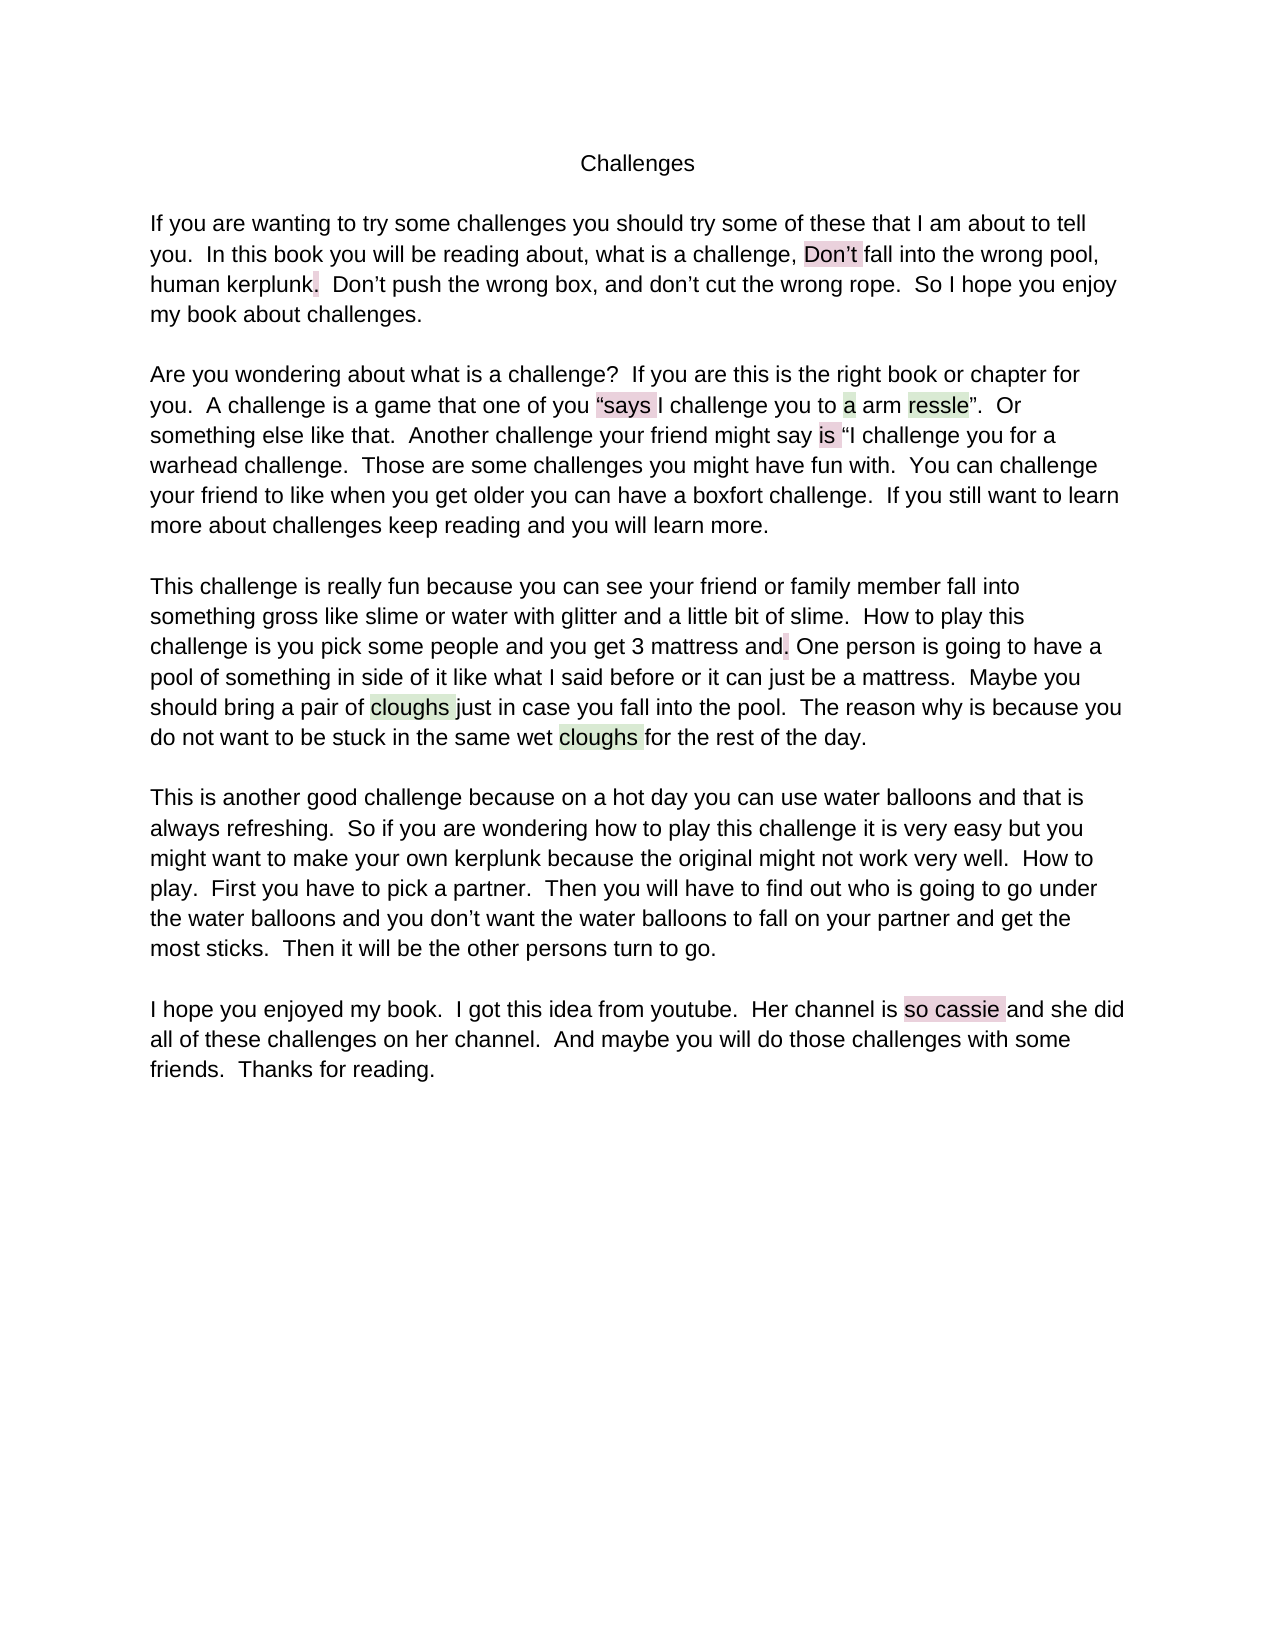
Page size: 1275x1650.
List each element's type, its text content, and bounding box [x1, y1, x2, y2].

text This is another good challenge because on a hot day you can use water balloons and that is always refreshing. So if you are wondering how to play this challenge it is very easy but you might want to make your own kerplunk because the original might not work very well. How to play. First you have to pick a partner. Then you will have to find out who is going to go under the water balloons and you don’t want the water balloons to fall on your partner and get the most sticks. Then it will be the other persons turn to go. [150, 784, 1125, 962]
text This challenge is really fun because you can see your friend or family member fall into something gross like slime or water with glitter and a little bit of slime. How to play this challenge is you pick some people and you get 3 mattress and. One person is going to have a pool of something in side of it like what I said before or it can just be a mattress. Maybe you should bring a pair of cloughs just in case you fall into the pool. The reason why is because you do not want to be stuck in the same wet cloughs for the rest of the day. [150, 573, 1125, 750]
text Are you wondering about what is a challenge? If you are this is the right book or chapter for you. A challenge is a game that one of you “says I challenge you to a arm ressle”. Or something else like that. Another challenge your friend might say is “I challenge you for a warhead challenge. Those are some challenges you might have fun with. You can challenge your friend to like when you get older you can have a boxfort challenge. If you still want to learn more about challenges keep reading and you will learn more. [150, 361, 1125, 539]
text If you are wanting to try some challenges you should try some of these that I am about to tell you. In this book you will be reading about, what is a challenge, Don’t fall into the wrong pool, human kerplunk. Don’t push the wrong box, and don’t cut the wrong rope. So I hope you enjoy my book about challenges. [150, 210, 1125, 327]
text I hope you enjoyed my book. I got this idea from youtube. Her channel is so cassie and she did all of these challenges on her channel. And maybe you will do those challenges with some friends. Thanks for reading. [150, 996, 1125, 1083]
text Challenges [150, 150, 1125, 176]
